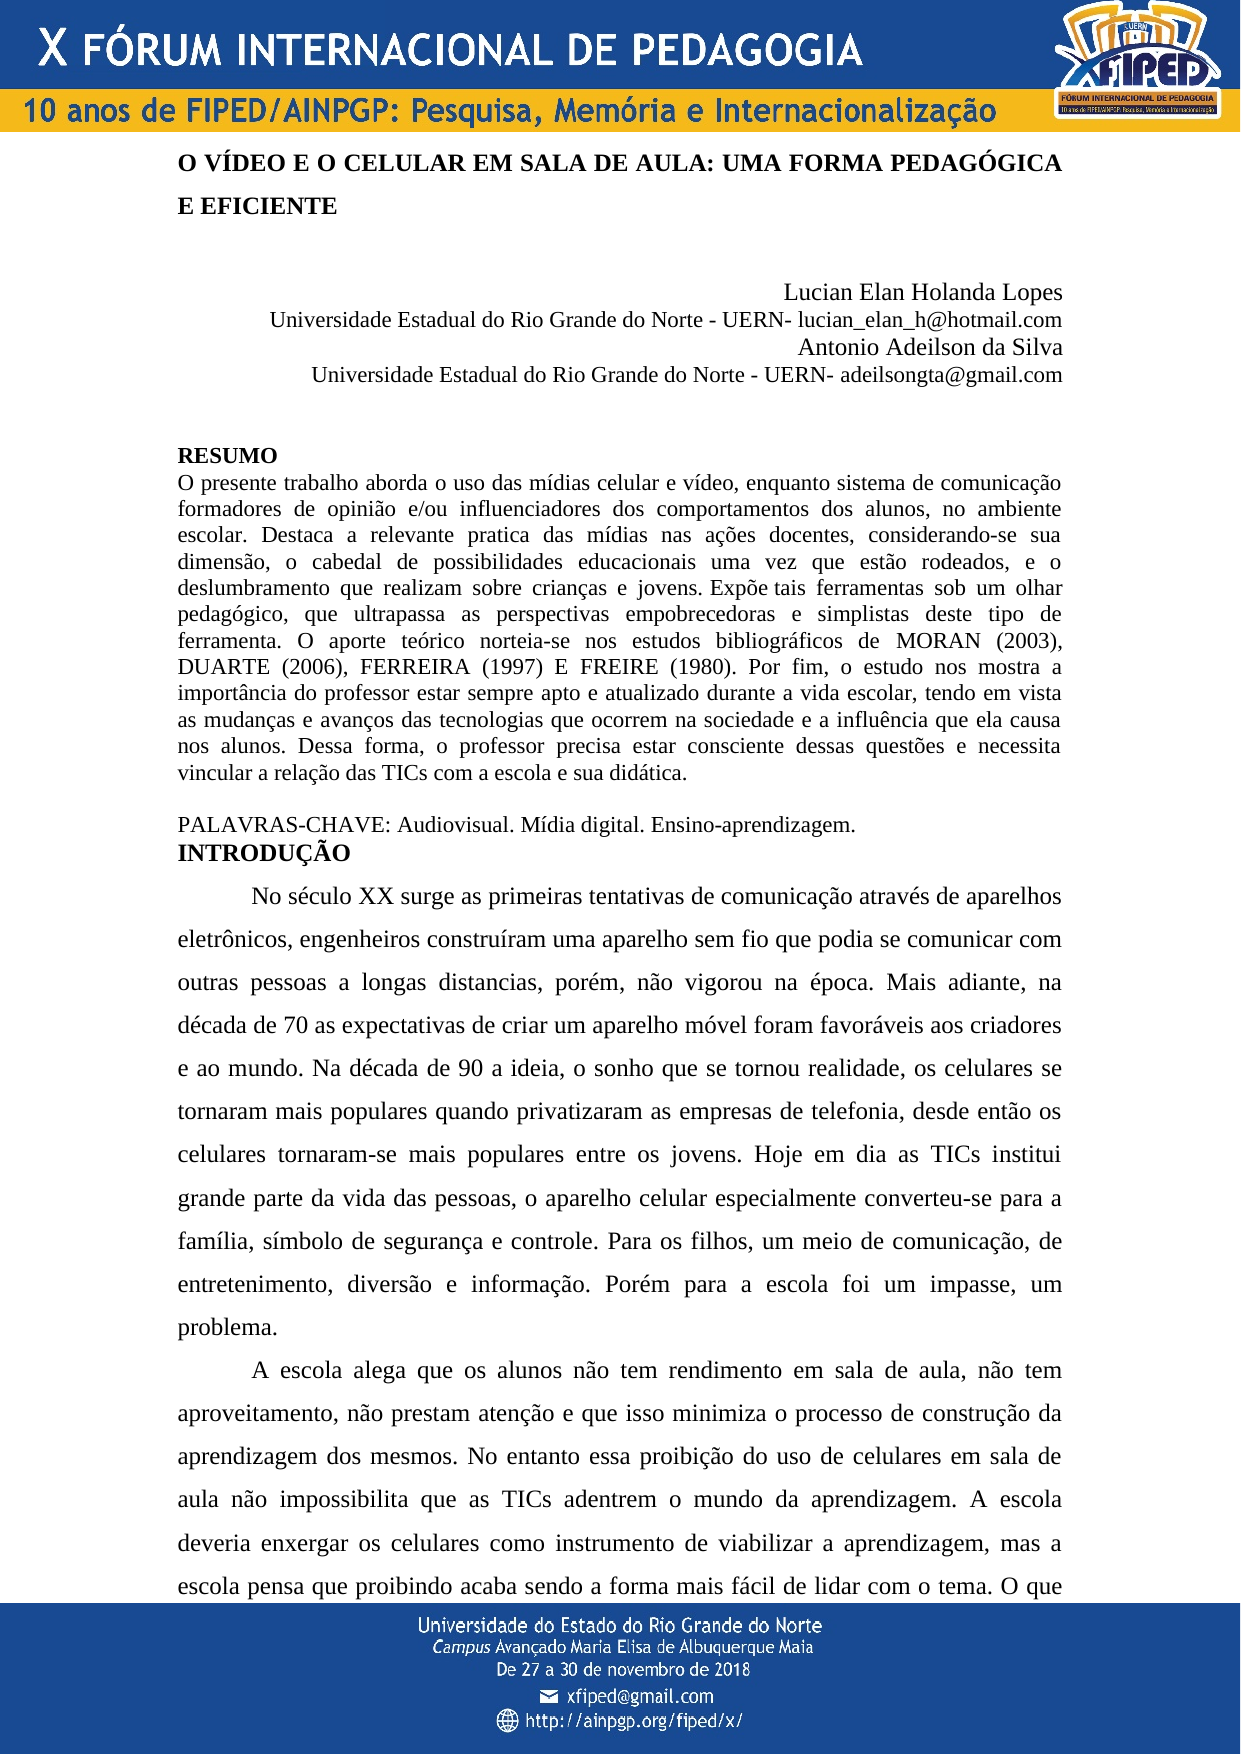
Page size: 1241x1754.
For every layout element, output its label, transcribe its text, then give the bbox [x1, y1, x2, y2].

text Universidade Estadual do Rio Grande do Norte - UERN- adeilsongta@gmail.com [177, 361, 1063, 387]
text Lucian Elan Holanda Lopes [177, 277, 1063, 306]
picture [0, 0, 1241, 132]
text O VÍDEO E O CELULAR EM SALA DE AULA: UMA FORMA PEDAGÓGICA E EFICIENTE [177, 148, 1063, 219]
text O presente trabalho aborda o uso das mídias celular e vídeo, enquanto sistema de comunicação formadores de opinião e/ou influenciadores dos comportamentos dos alunos, no ambiente escolar. Destaca a relevante pratica das mídias nas ações docentes, considerando-se sua dimensão, o cabedal de possibilidades educacionais uma vez que estão rodeados, e o deslumbramento que realizam sobre crianças e jovens. Expõe tais ferramentas sob um olhar pedagógico, que ultrapassa as perspectivas empobrecedoras e simplistas deste tipo de ferramenta. O aporte teórico norteia-se nos estudos bibliográficos de MORAN (2003), DUARTE (2006), FERREIRA (1997) E FREIRE (1980). Por fim, o estudo nos mostra a importância do professor estar sempre apto e atualizado durante a vida escolar, tendo em vista as mudanças e avanços das tecnologias que ocorrem na sociedade e a influência que ela causa nos alunos. Dessa forma, o professor precisa estar consciente dessas questões e necessita vincular a relação das TICs com a escola e sua didática. [177, 469, 1063, 785]
text Antonio Adeilson da Silva [177, 332, 1063, 361]
text INTRODUÇÃO [177, 838, 1063, 866]
text Universidade Estadual do Rio Grande do Norte - UERN- lucian_elan_h@hotmail.com [177, 306, 1063, 332]
text RESUMO [177, 442, 1063, 469]
text No século XX surge as primeiras tentativas de comunicação através de aparelhos eletrônicos, engenheiros construíram uma aparelho sem fio que podia se comunicar com outras pessoas a longas distancias, porém, não vigorou na época. Mais adiante, na década de 70 as expectativas de criar um aparelho móvel foram favoráveis aos criadores e ao mundo. Na década de 90 a ideia, o sonho que se tornou realidade, os celulares se tornaram mais populares quando privatizaram as empresas de telefonia, desde então os celulares tornaram-se mais populares entre os jovens. Hoje em dia as TICs institui grande parte da vida das pessoas, o aparelho celular especialmente converteu-se para a família, símbolo de segurança e controle. Para os filhos, um meio de comunicação, de entretenimento, diversão e informação. Porém para a escola foi um impasse, um problema. [177, 881, 1063, 1341]
picture [0, 1603, 1241, 1754]
text PALAVRAS-CHAVE: Audiovisual. Mídia digital. Ensino-aprendizagem. [177, 811, 1063, 838]
